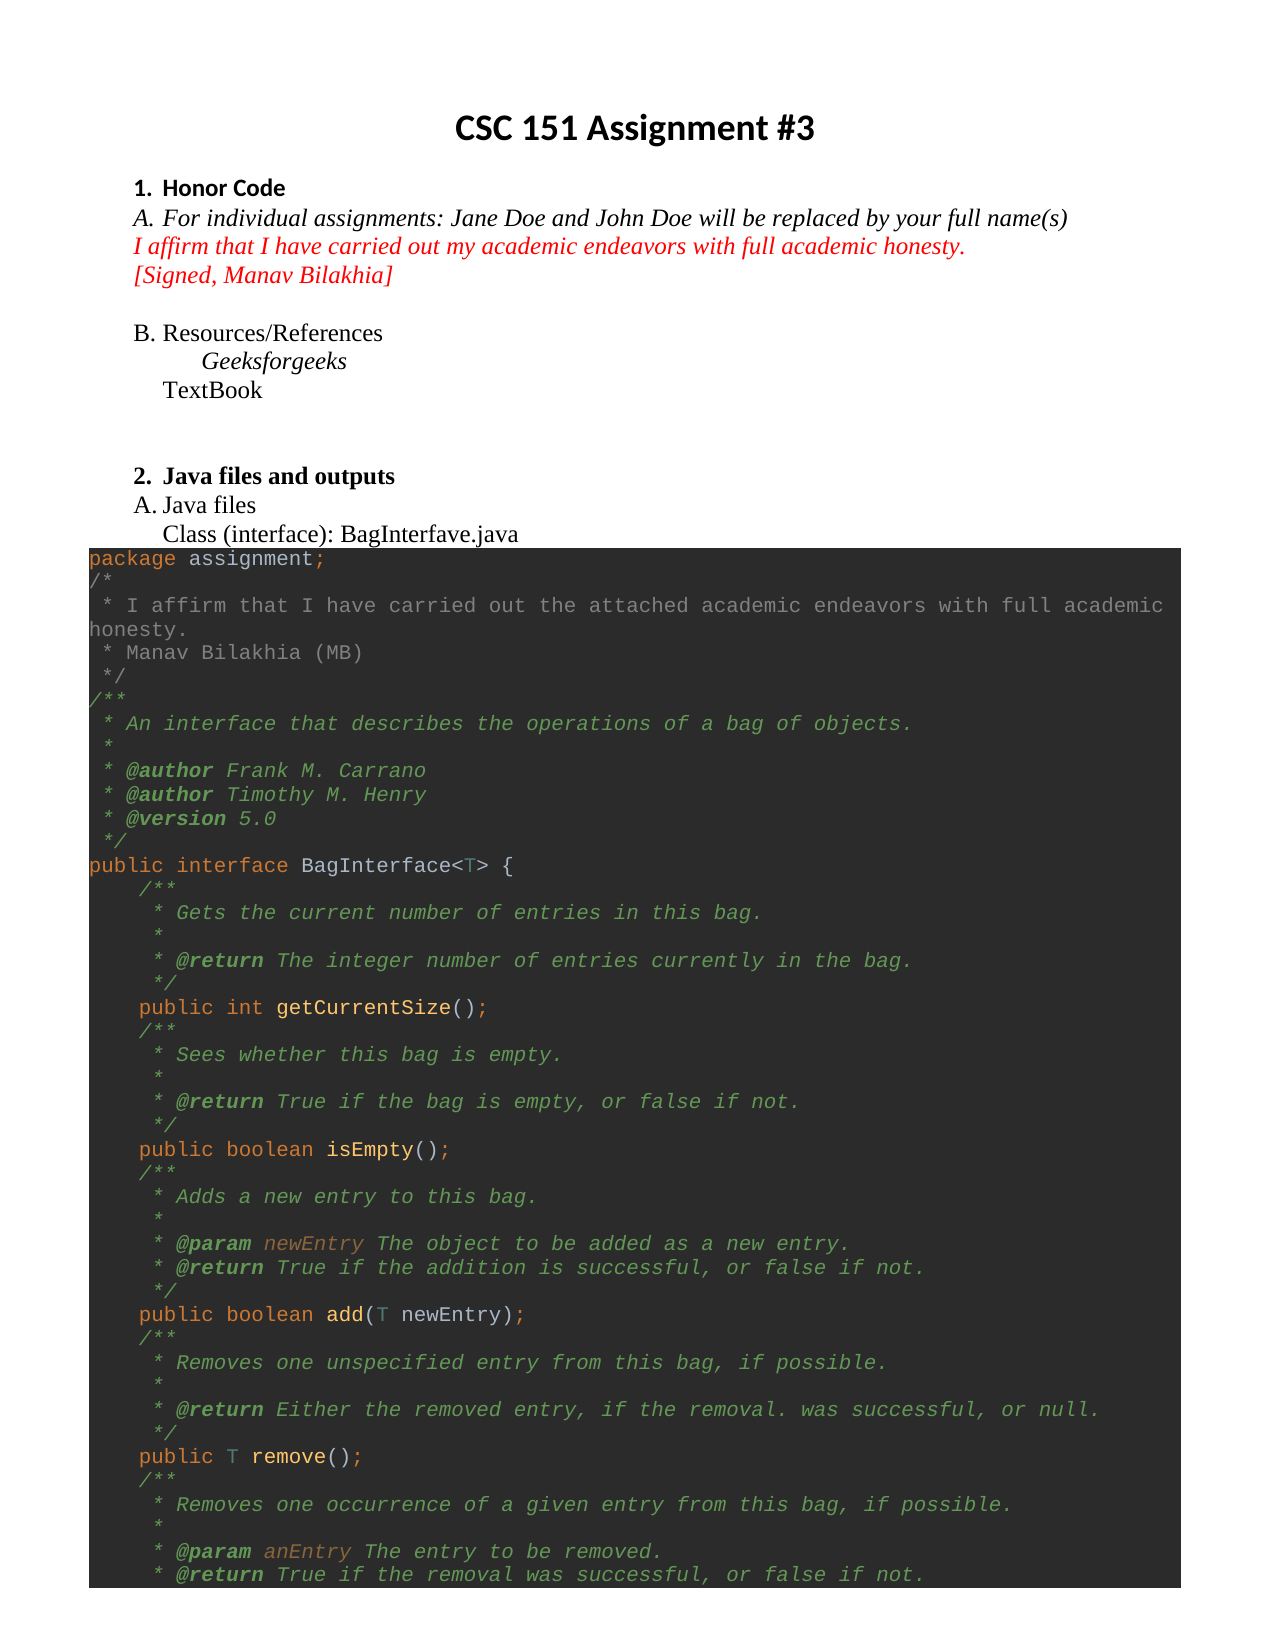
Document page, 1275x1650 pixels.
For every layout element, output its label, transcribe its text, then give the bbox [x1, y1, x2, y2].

text Geeksforgeeks [201, 346, 1173, 375]
list Class (interface): BagInterfave.java [162, 519, 1173, 548]
list Resources/References [133, 318, 1173, 346]
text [89, 548, 1181, 1588]
list Java files [133, 490, 1173, 519]
list [Signed, Manav Bilakhia] [133, 260, 1173, 289]
list TextBook [162, 375, 1173, 404]
text CSC 151 Assignment #3 [89, 103, 1181, 149]
list I affirm that I have carried out my academic endeavors with full academic honesty. [133, 231, 1173, 260]
list Java files and outputs [133, 461, 1173, 490]
list For individual assignments: Jane Doe and John Doe will be replaced by your full name(s) [133, 203, 1173, 231]
list Honor Code [133, 172, 1173, 203]
